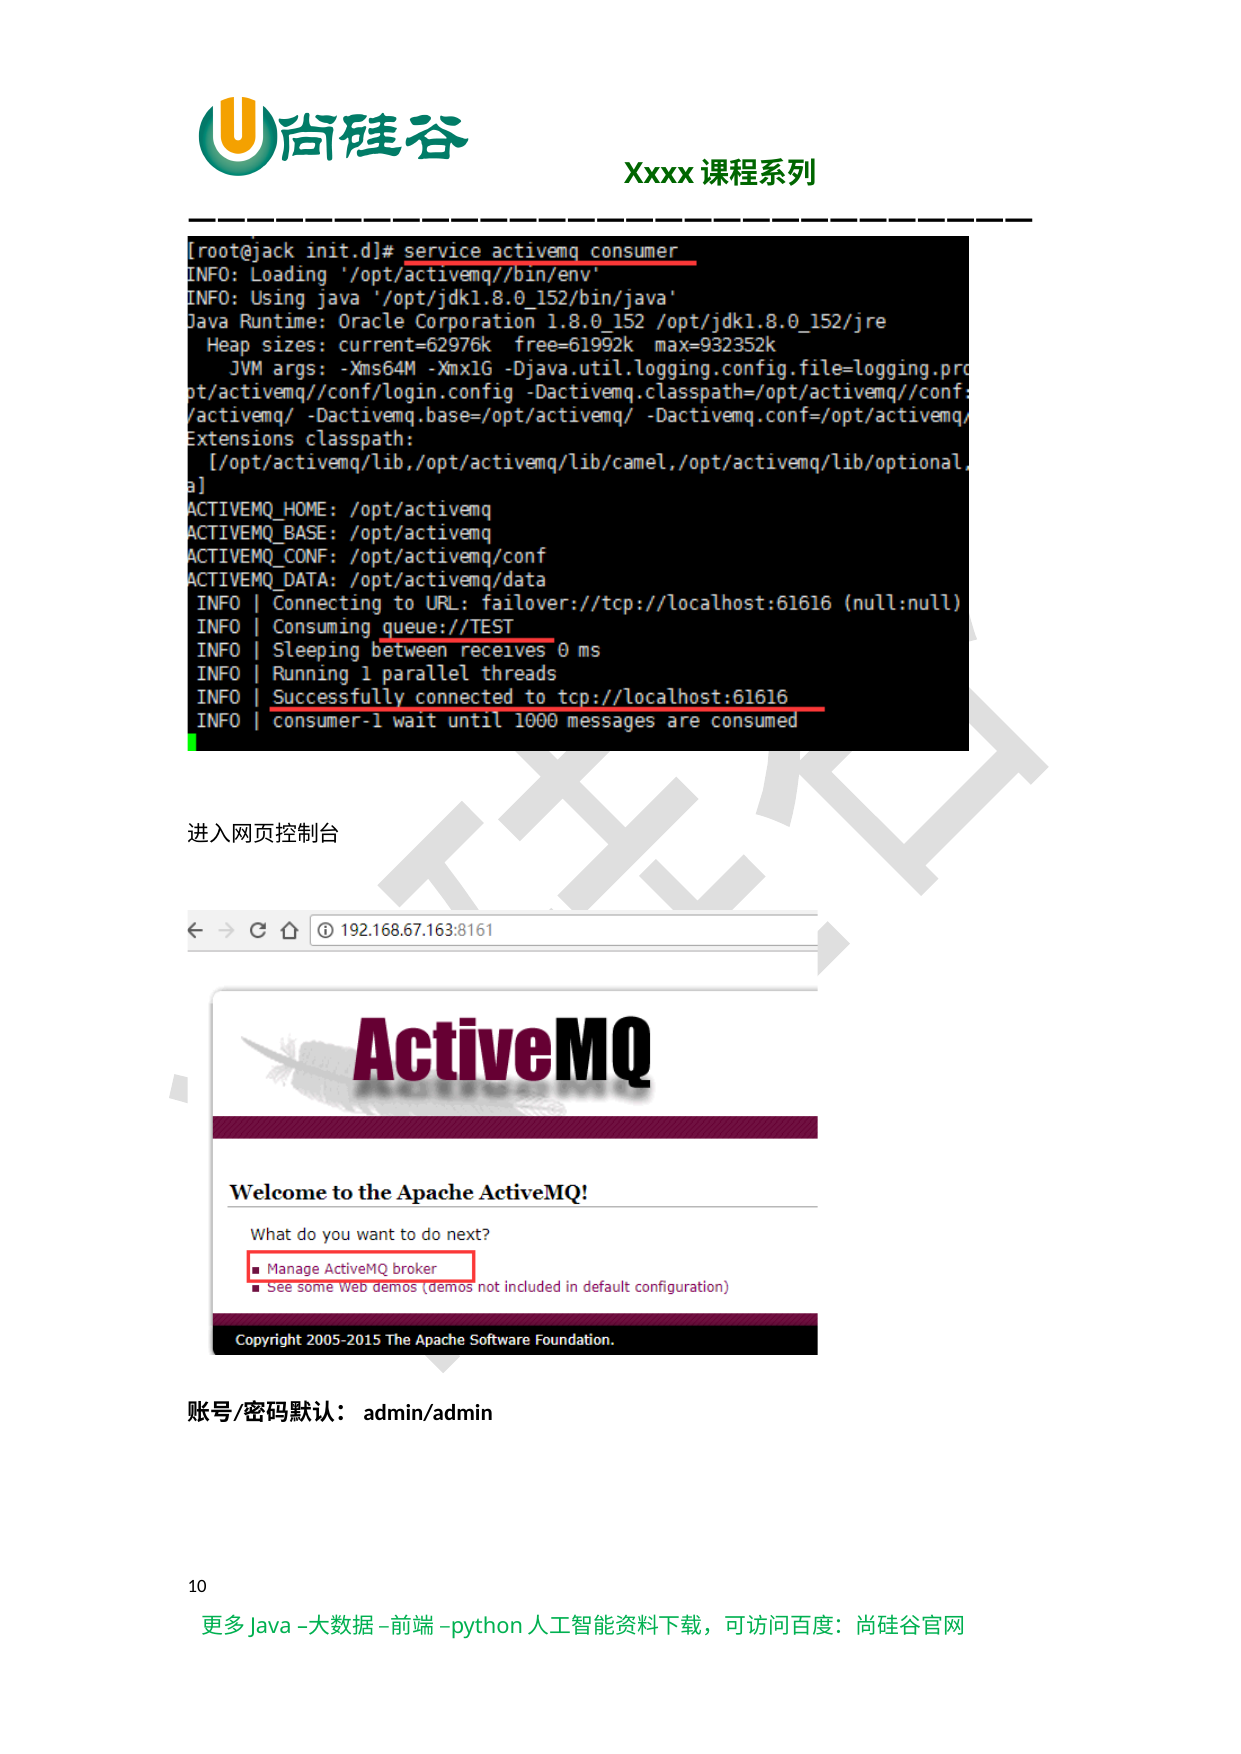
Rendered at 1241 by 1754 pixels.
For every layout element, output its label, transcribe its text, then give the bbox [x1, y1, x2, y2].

text 账号/密码默认： admin/admin [187, 1378, 1053, 1443]
picture [187, 910, 818, 1355]
picture [187, 88, 476, 184]
picture [187, 236, 969, 751]
text 进入网页控制台 [187, 816, 1053, 848]
